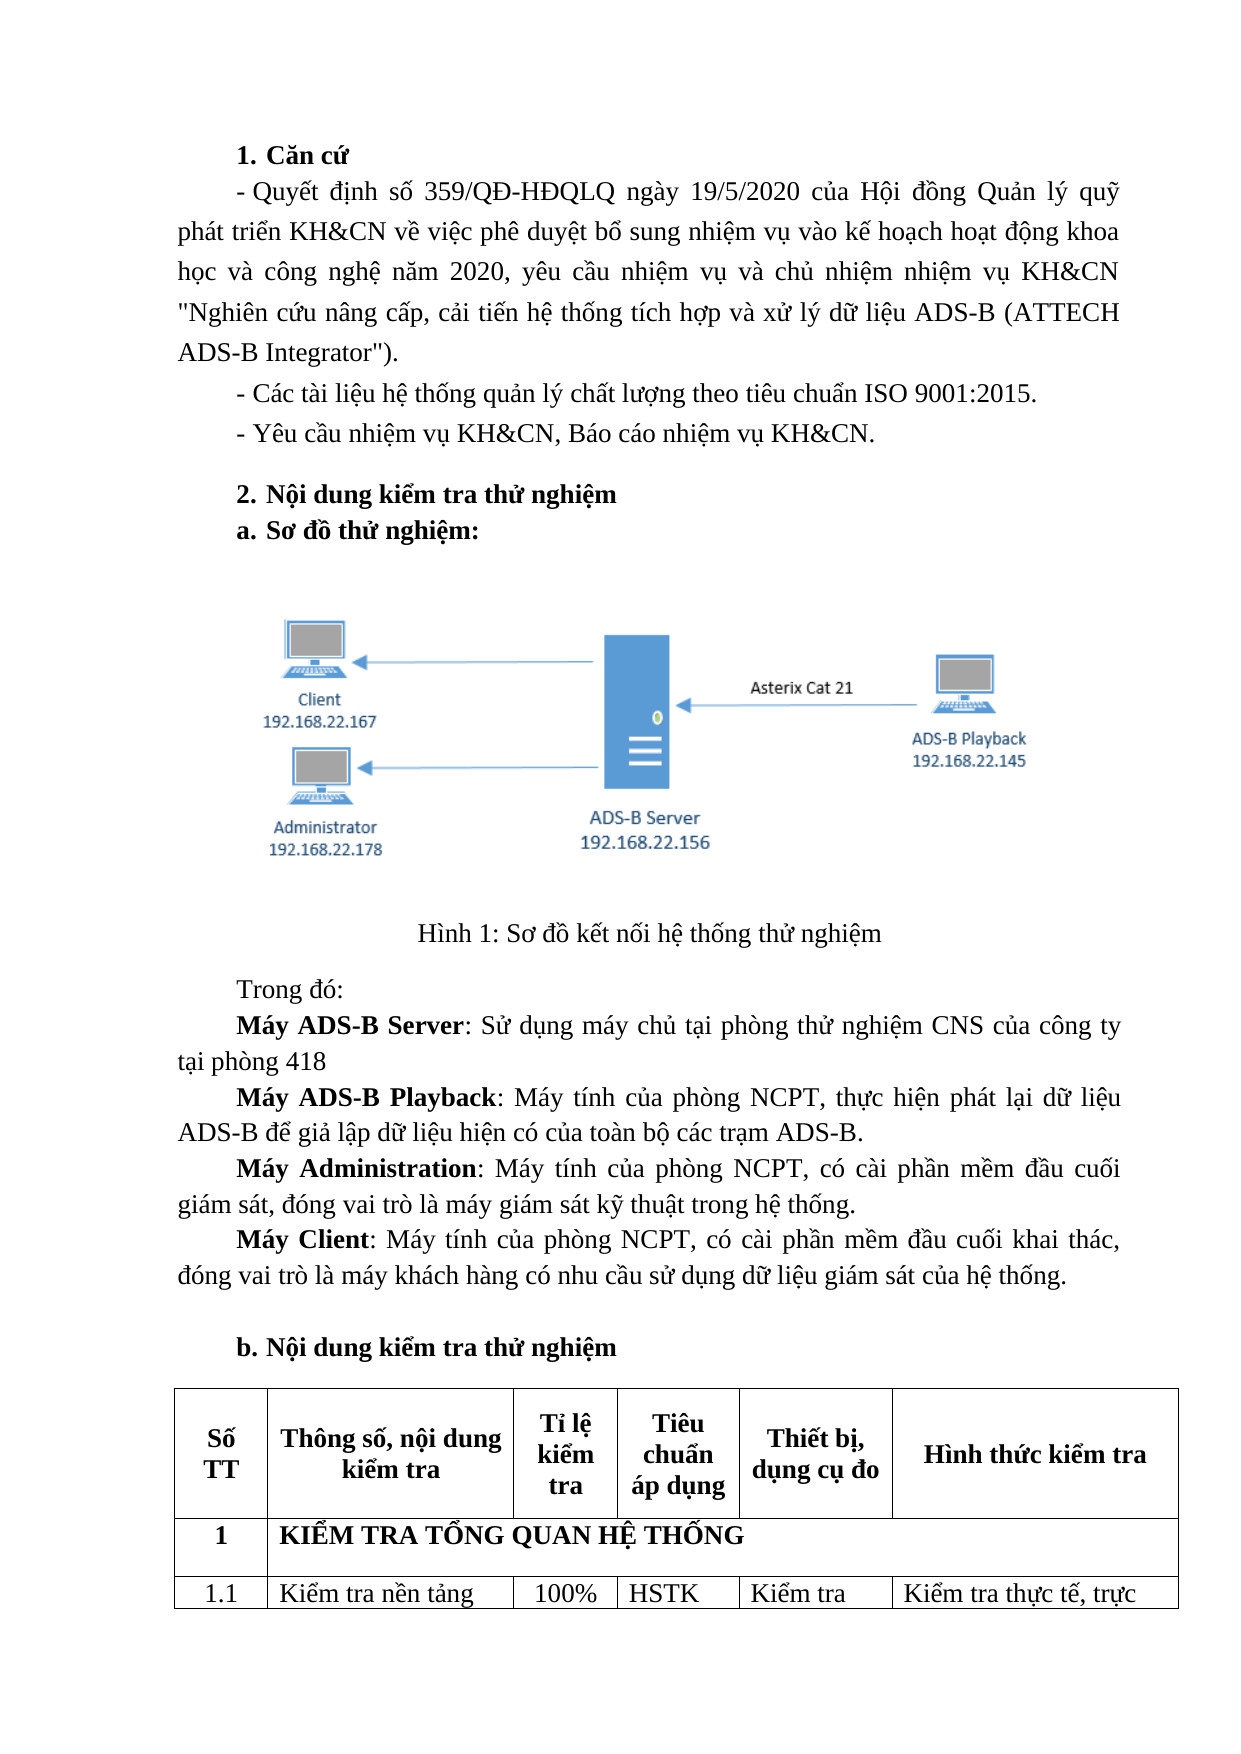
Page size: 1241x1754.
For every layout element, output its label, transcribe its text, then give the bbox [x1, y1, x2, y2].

list Máy Administration: Máy tính của phòng NCPT, có cài phần mềm đầu cuối giám sát, đóng vai trò là máy giám sát kỹ thuật trong hệ thống. [177, 1152, 1122, 1219]
list Máy ADS-B Playback: Máy tính của phòng NCPT, thực hiện phát lại dữ liệu ADS-B để giả lập dữ liệu hiện có của toàn bộ các trạm ADS-B. [177, 1081, 1122, 1148]
list Nội dung kiểm tra thử nghiệm [177, 1331, 1122, 1362]
subtitle Căn cứ [177, 139, 1122, 170]
list Máy ADS-B Server: Sử dụng máy chủ tại phòng thử nghiệm CNS của công ty tại phòng 418 [177, 1009, 1122, 1076]
list Yêu cầu nhiệm vụ KH&CN, Báo cáo nhiệm vụ KH&CN. [177, 417, 1121, 448]
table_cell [740, 1577, 892, 1608]
picture [226, 570, 1074, 892]
table_header Số TT [175, 1389, 267, 1518]
table_cell 1.1 [175, 1577, 267, 1608]
table_cell Kiểm tra thực tế, trực quan [893, 1577, 1178, 1608]
table_cell 1 [175, 1519, 267, 1576]
list Máy Client: Máy tính của phòng NCPT, có cài phần mềm đầu cuối khai thác, đóng vai trò là máy khách hàng có nhu cầu sử dụng dữ liệu giám sát của hệ thống. [177, 1224, 1122, 1291]
subtitle Nội dung kiểm tra thử nghiệm [177, 478, 1122, 509]
table_header Tỉ lệ kiểm tra [514, 1389, 617, 1518]
table_header Hình thức kiểm tra [893, 1389, 1178, 1518]
table_cell 100% [514, 1577, 617, 1608]
list Các tài liệu hệ thống quản lý chất lượng theo tiêu chuẩn ISO 9001:2015. [177, 377, 1121, 408]
text Hình 1: Sơ đồ kết nối hệ thống thử nghiệm [177, 917, 1122, 948]
list Trong đó: [177, 973, 1122, 1005]
table_cell KIỂM TRA TỔNG QUAN HỆ THỐNG [268, 1519, 1178, 1576]
table_cell HSTK [618, 1577, 739, 1608]
table_header Thông số, nội dung kiểm tra [268, 1389, 513, 1518]
table_header Tiêu chuẩn áp dụng [618, 1389, 739, 1518]
list Quyết định số 359/QĐ-HĐQLQ ngày 19/5/2020 của Hội đồng Quản lý quỹ phát triển KH&CN về việc phê duyệt bổ sung nhiệm vụ vào kế hoạch hoạt động khoa học và công nghệ năm 2020, yêu cầu nhiệm vụ và chủ nhiệm nhiệm vụ KH&CN "Nghiên cứu nâng cấp, cải tiến hệ thống tích hợp và xử lý dữ liệu ADS-B (ATTECH ADS-B Integrator"). [177, 175, 1121, 367]
list Sơ đồ thử nghiệm: [177, 514, 1122, 545]
table_header Thiết bị, dụng cụ đo [740, 1389, 892, 1518]
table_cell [268, 1577, 513, 1608]
